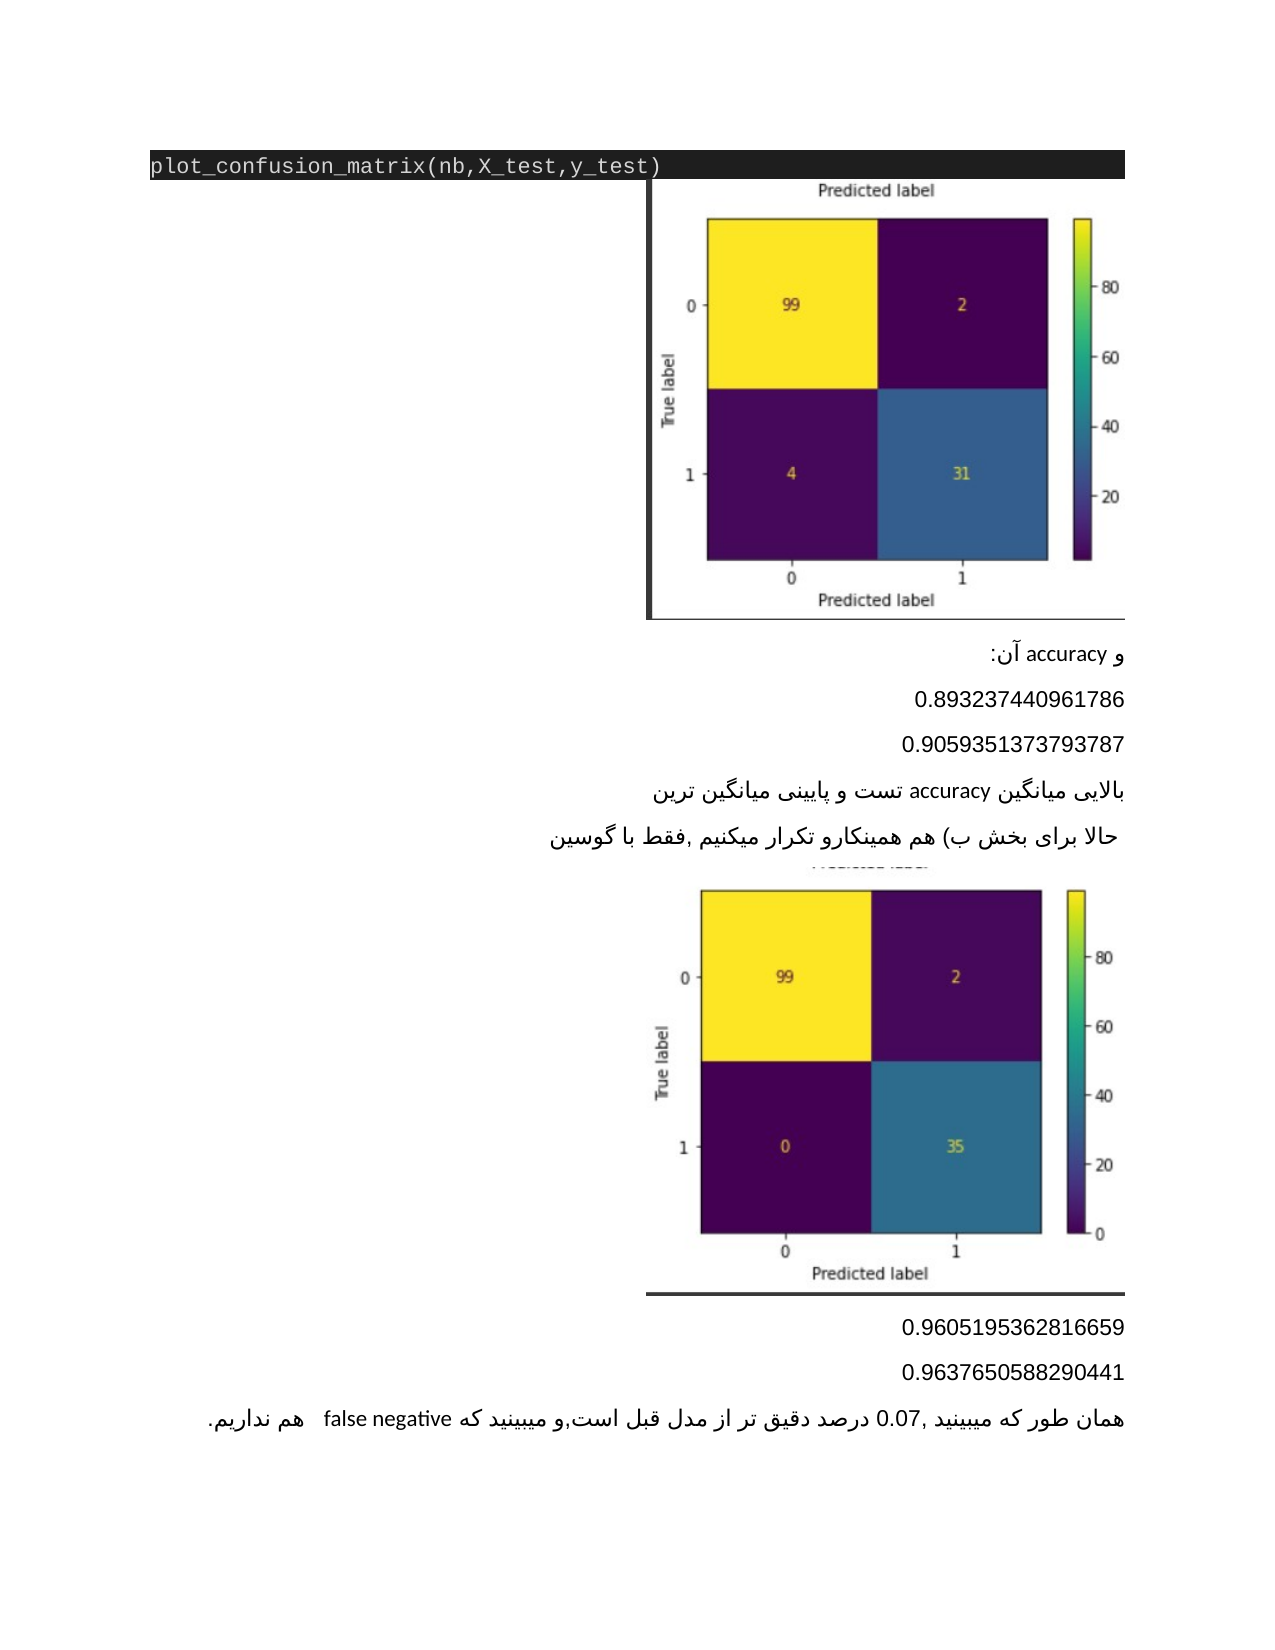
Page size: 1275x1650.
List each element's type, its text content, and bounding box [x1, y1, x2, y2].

text 0.893237440961786 [150, 686, 1125, 712]
text همان طور که میبینید ,0.07 درصد دقیق تر از مدل قبل است,و میبینید که false negative هم نداریم. [150, 1404, 1125, 1432]
text 0.9059351373793787 [150, 731, 1125, 757]
picture [646, 867, 1125, 1296]
text 0.9605195362816659 [150, 1314, 1125, 1341]
text حالا برای بخش ب) هم همینکارو تکرار میکنیم ,فقط با گوسین [150, 823, 1125, 849]
text plot_confusion_matrix(nb,X_test,y_test) [150, 150, 1125, 180]
text بالایی میانگین accuracy تست و پایینی میانگین ترین [150, 776, 1125, 804]
text و accuracy آن: [150, 639, 1125, 667]
text 0.9637650588290441 [150, 1359, 1125, 1386]
picture [646, 179, 1125, 620]
